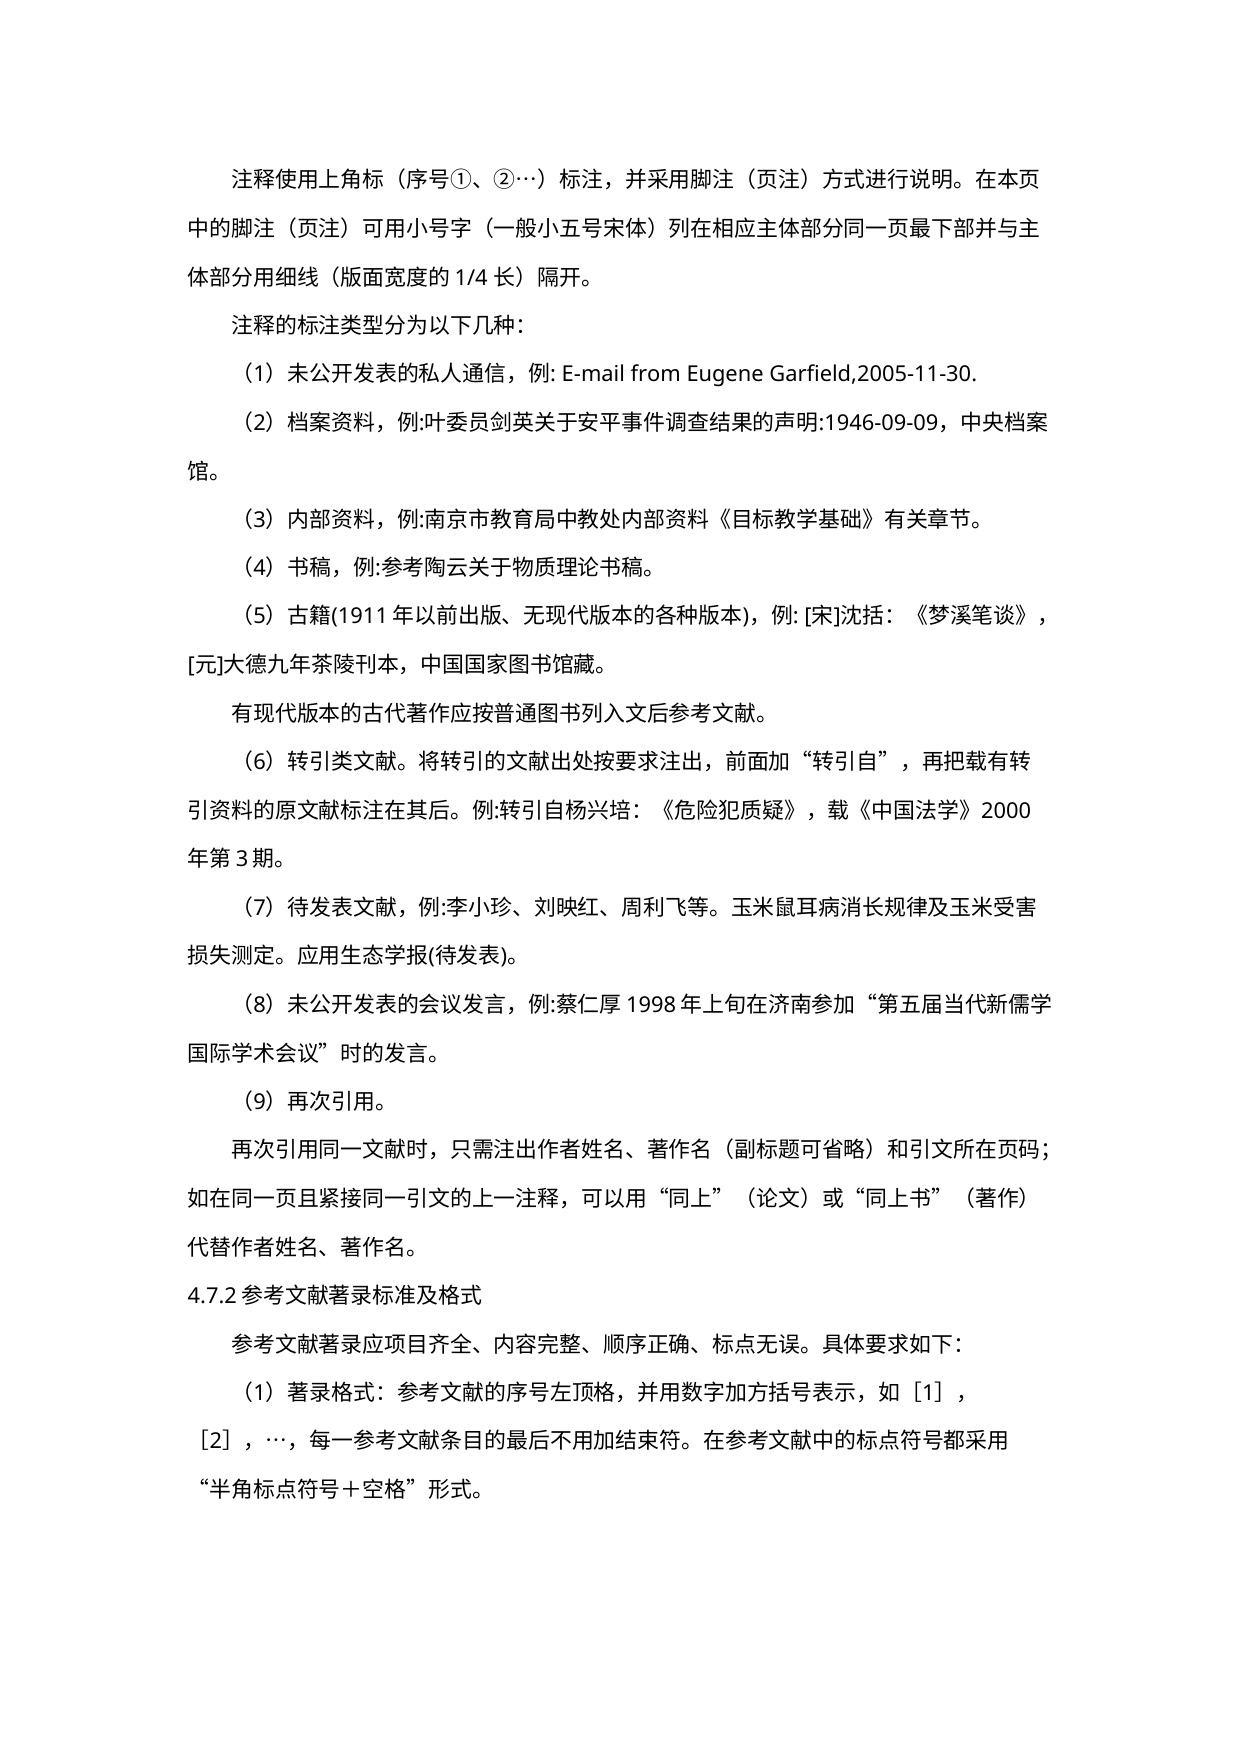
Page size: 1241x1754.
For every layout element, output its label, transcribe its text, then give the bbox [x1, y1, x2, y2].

text （6）转引类文献。将转引的文献出处按要求注出，前面加“转引自”，再把载有转引资料的原文献标注在其后。例:转引自杨兴培：《危险犯质疑》，载《中国法学》2000年第3期。 [187, 744, 1053, 874]
text 参考文献著录应项目齐全、内容完整、顺序正确、标点无误。具体要求如下： [187, 1326, 1053, 1359]
text （9）再次引用。 [187, 1084, 1053, 1116]
text （7）待发表文献，例:李小珍、刘映红、周利飞等。玉米鼠耳病消长规律及玉米受害损失测定。应用生态学报(待发表)。 [187, 889, 1053, 971]
text （8）未公开发表的会议发言，例:蔡仁厚1998年上旬在济南参加“第五届当代新儒学国际学术会议”时的发言。 [187, 987, 1053, 1068]
text （2）档案资料，例:叶委员剑英关于安平事件调查结果的声明:，中央档案馆。 [187, 404, 1053, 486]
text 注释的标注类型分为以下几种： [187, 308, 1053, 340]
subtitle 4.7.2参考文献著录标准及格式 [187, 1278, 1053, 1310]
text （3）内部资料，例:南京市教育局中教处内部资料《目标教学基础》有关章节。 [187, 502, 1053, 534]
text （1）未公开发表的私人通信，例: E-mail from Eugene Garfield,. [187, 356, 1053, 389]
text 注释使用上角标（序号①、②…）标注，并采用脚注（页注）方式进行说明。在本页中的脚注（页注）可用小号字（一般小五号宋体）列在相应主体部分同一页最下部并与主体部分用细线（版面宽度的1/4 长）隔开。 [187, 162, 1053, 292]
text （5）古籍(1911年以前出版、无现代版本的各种版本)，例: [宋]沈括：《梦溪笔谈》，[元]大德九年茶陵刊本，中国国家图书馆藏。 [187, 598, 1053, 679]
text 有现代版本的古代著作应按普通图书列入文后参考文献。 [187, 695, 1053, 728]
text （4）书稿，例:参考陶云关于物质理论书稿。 [187, 550, 1053, 582]
text 再次引用同一文献时，只需注出作者姓名、著作名（副标题可省略）和引文所在页码；如在同一页且紧接同一引文的上一注释，可以用“同上”（论文）或“同上书”（著作）代替作者姓名、著作名。 [187, 1132, 1053, 1262]
text （1）著录格式：参考文献的序号左顶格，并用数字加方括号表示，如［1］，［2］，…，每一参考文献条目的最后不用加结束符。在参考文献中的标点符号都采用“半角标点符号＋空格”形式。 [187, 1374, 1053, 1504]
